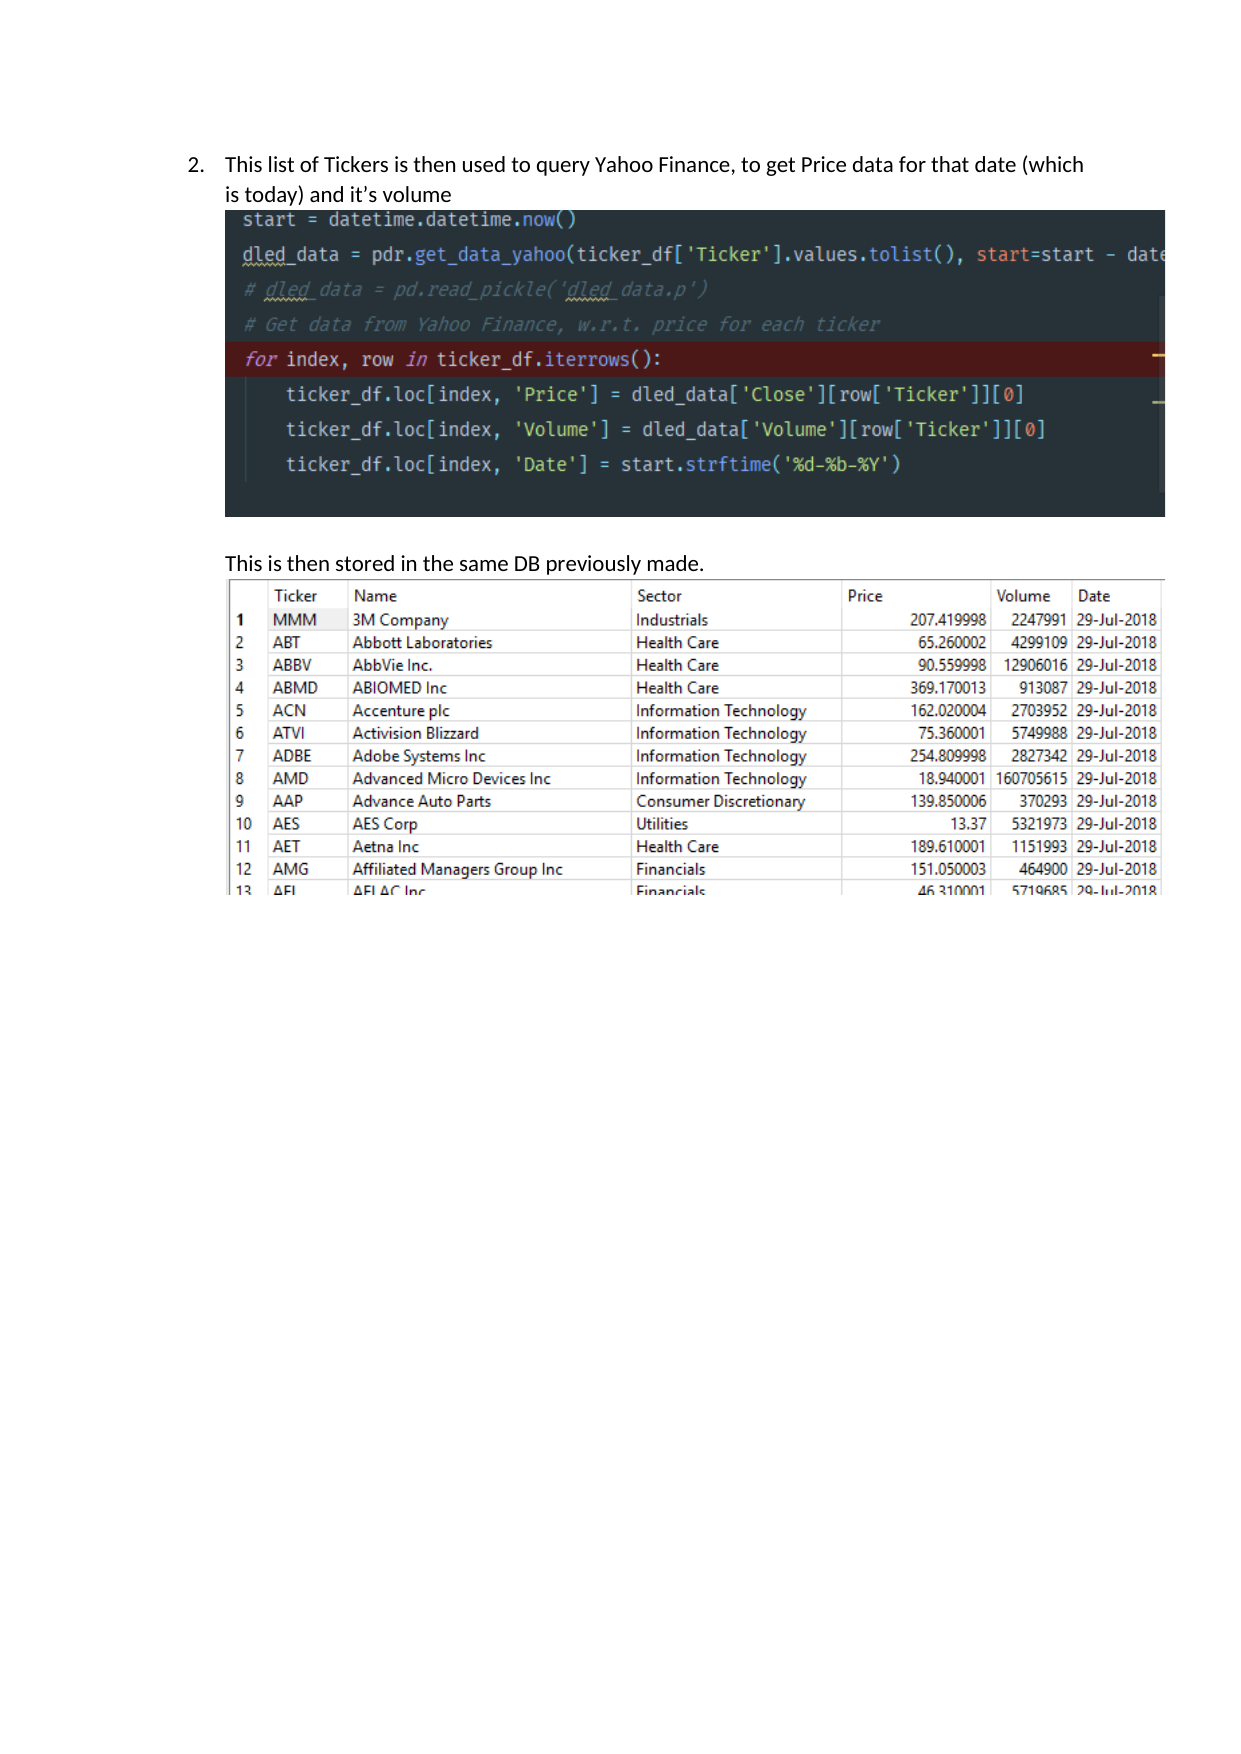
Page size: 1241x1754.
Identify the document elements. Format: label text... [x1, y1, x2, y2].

picture [225, 210, 1166, 517]
list This is then stored in the same DB previously made. [225, 549, 1090, 577]
picture [225, 579, 1166, 895]
list This list of Tickers is then used to query Yahoo Finance, to get Price data for that date (which is today) and it’s volume [187, 150, 1090, 208]
